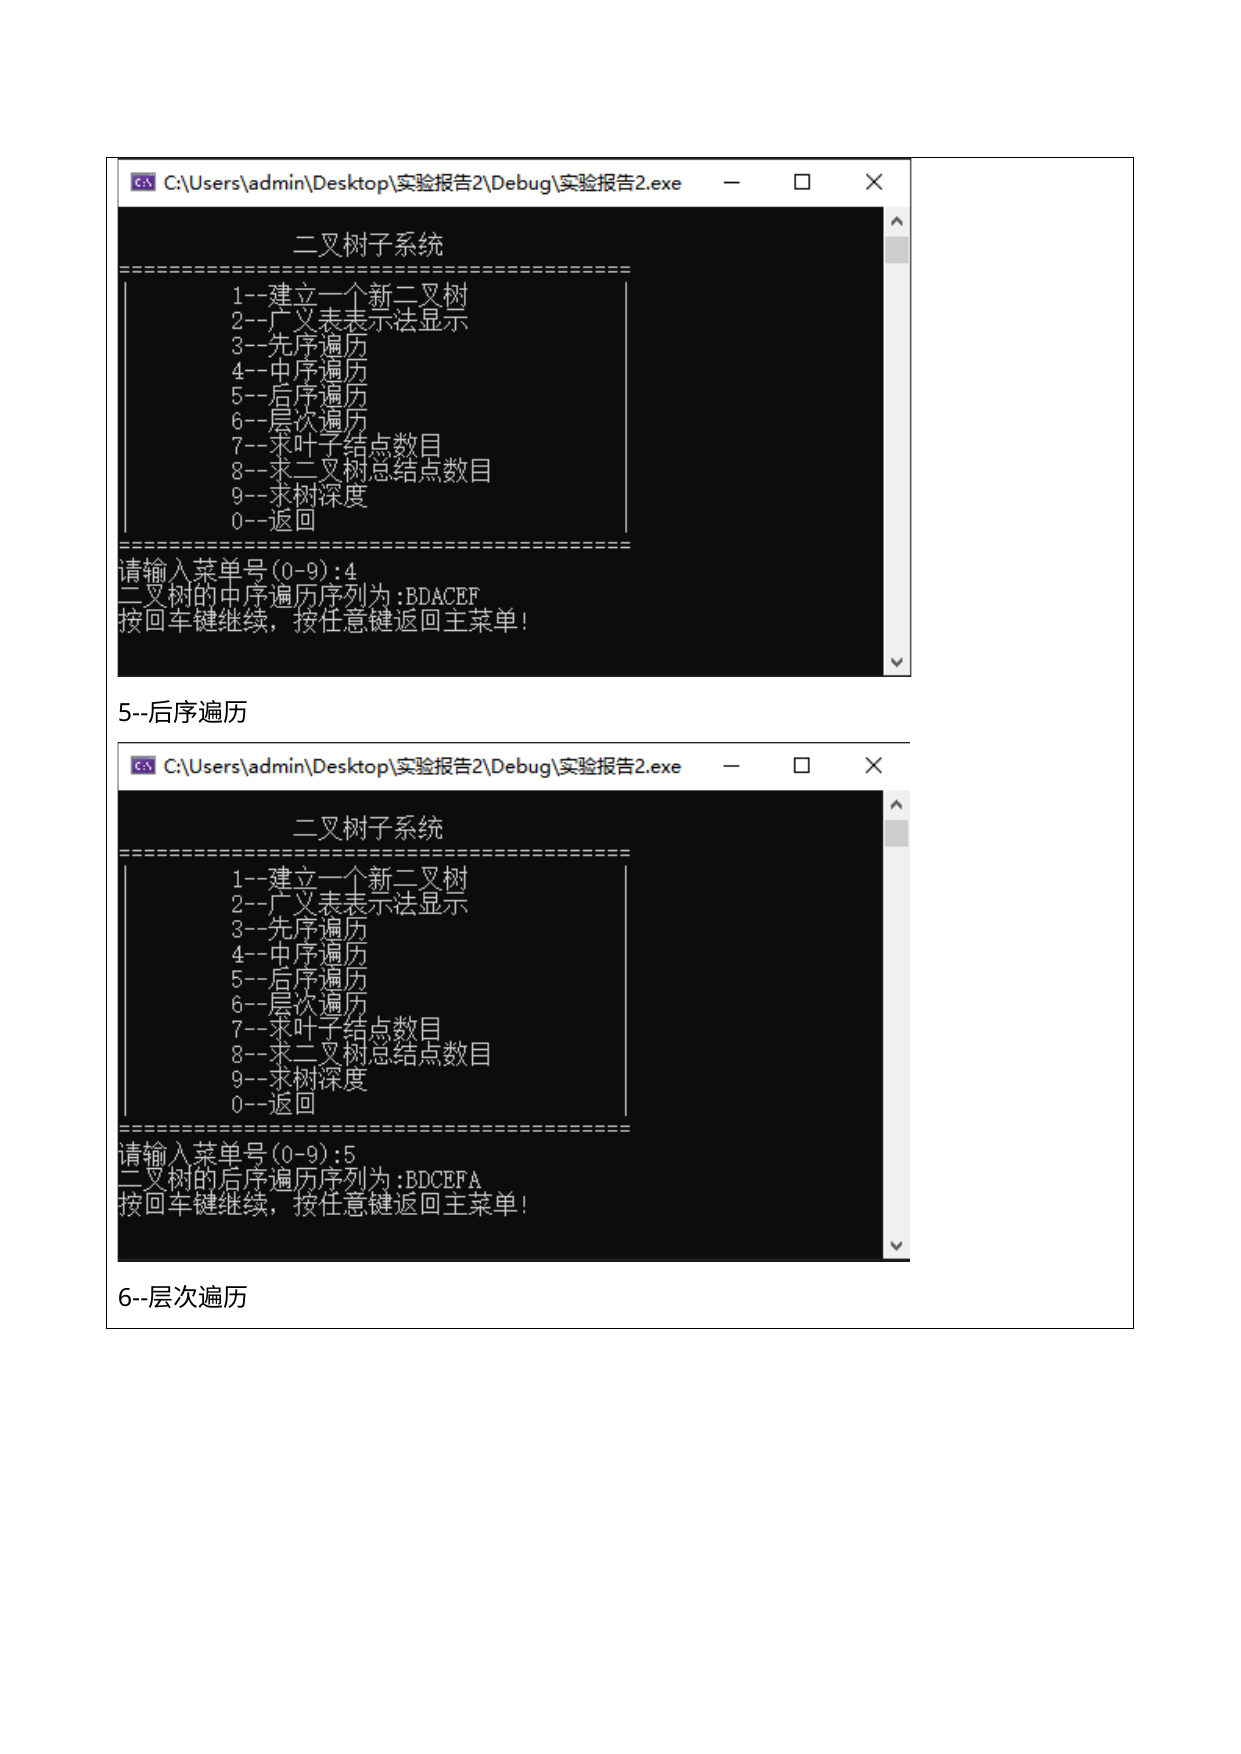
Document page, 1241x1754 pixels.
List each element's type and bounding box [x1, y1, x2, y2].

picture [117, 742, 910, 1262]
table_cell [107, 158, 1133, 1328]
picture [117, 157, 912, 677]
